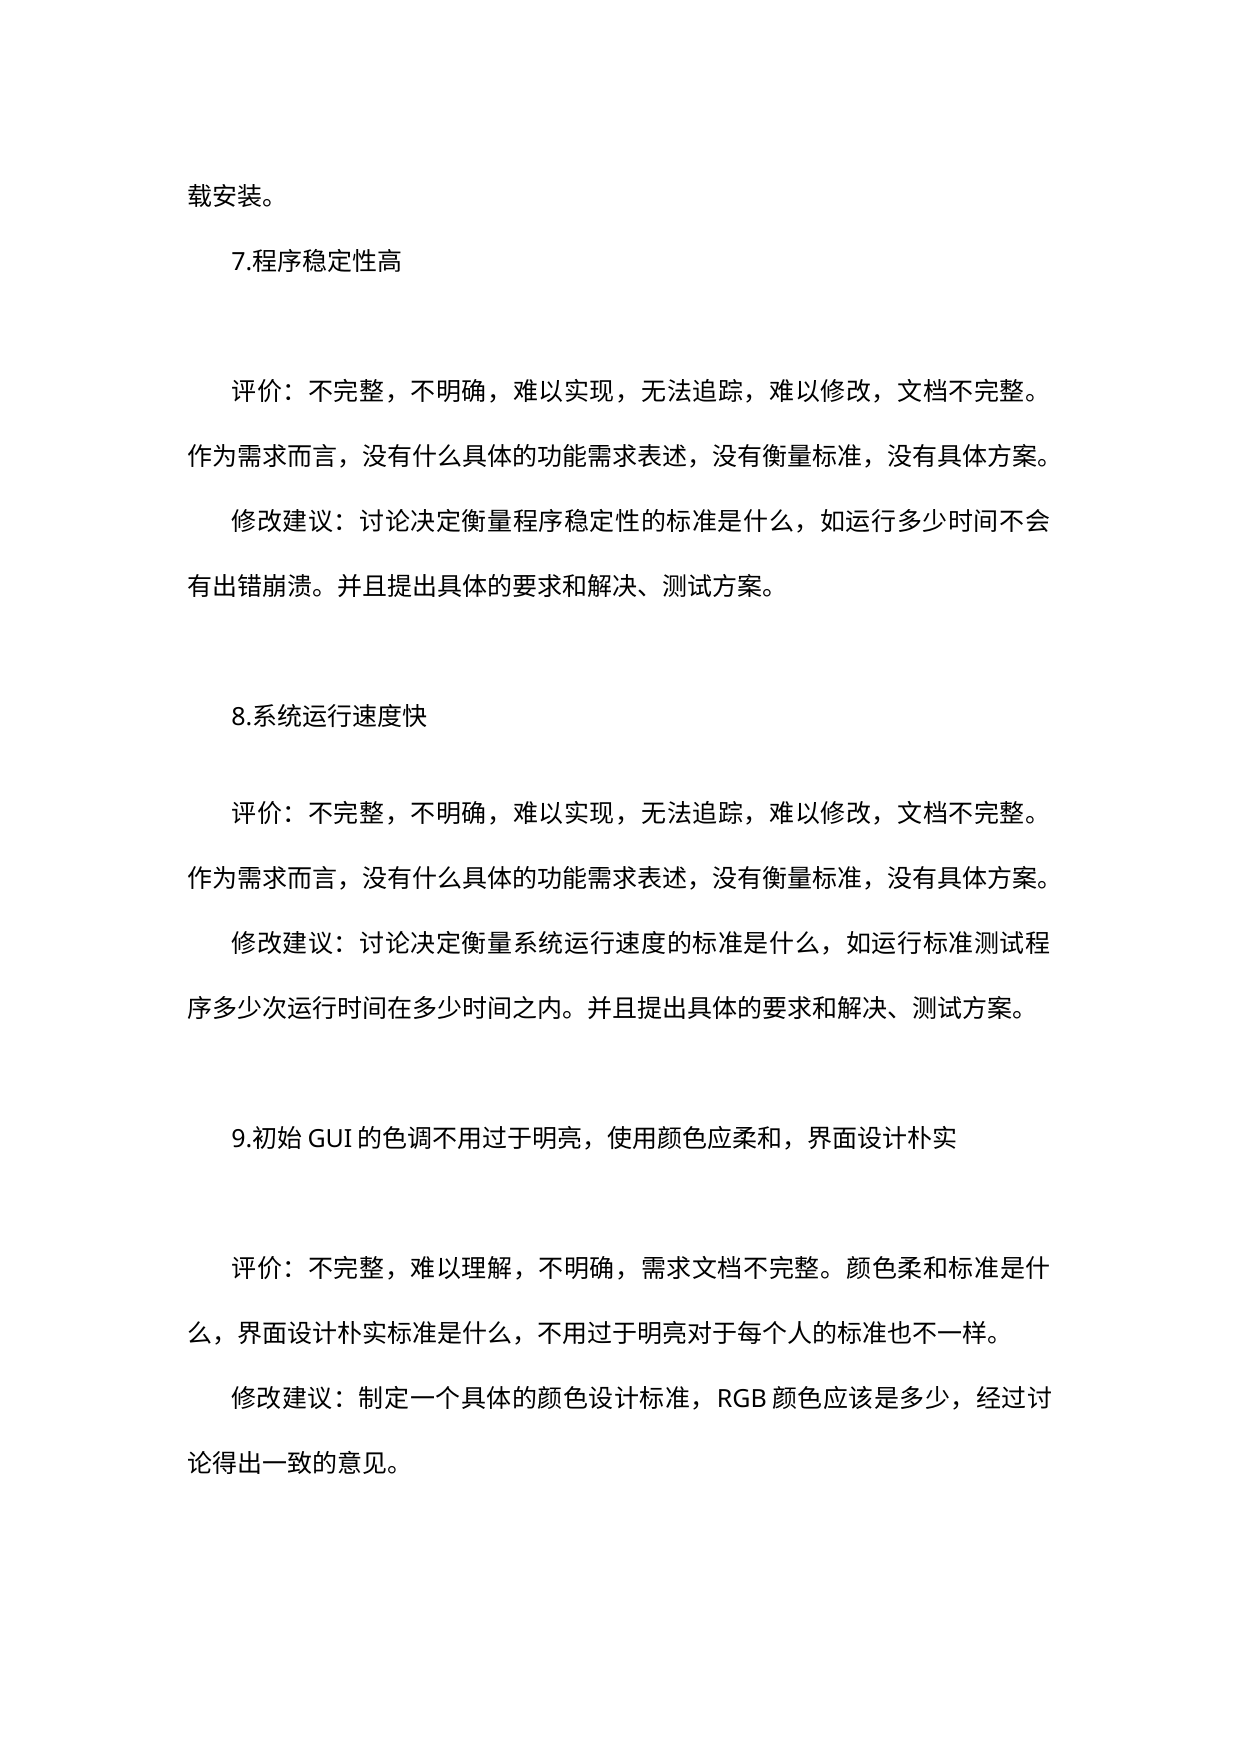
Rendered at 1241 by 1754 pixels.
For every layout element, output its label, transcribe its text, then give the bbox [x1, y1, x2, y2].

text 修改建议：制定一个具体的颜色设计标准，RGB颜色应该是多少，经过讨论得出一致的意见。 [187, 1364, 1053, 1494]
text 评价：不完整，难以理解，不明确，需求文档不完整。颜色柔和标准是什么，界面设计朴实标准是什么，不用过于明亮对于每个人的标准也不一样。 [187, 1234, 1053, 1364]
text 评价：不完整，不明确，难以实现，无法追踪，难以修改，文档不完整。作为需求而言，没有什么具体的功能需求表述，没有衡量标准，没有具体方案。 [187, 779, 1053, 909]
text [187, 162, 1053, 227]
text 8.系统运行速度快 [187, 682, 1053, 747]
text 评价：不完整，不明确，难以实现，无法追踪，难以修改，文档不完整。作为需求而言，没有什么具体的功能需求表述，没有衡量标准，没有具体方案。 [187, 357, 1053, 487]
text 9.初始GUI的色调不用过于明亮，使用颜色应柔和，界面设计朴实 [187, 1104, 1053, 1169]
text 7.程序稳定性高 [187, 227, 1053, 292]
text 修改建议：讨论决定衡量系统运行速度的标准是什么，如运行标准测试程序多少次运行时间在多少时间之内。并且提出具体的要求和解决、测试方案。 [187, 909, 1053, 1039]
text 修改建议：讨论决定衡量程序稳定性的标准是什么，如运行多少时间不会有出错崩溃。并且提出具体的要求和解决、测试方案。 [187, 487, 1053, 617]
